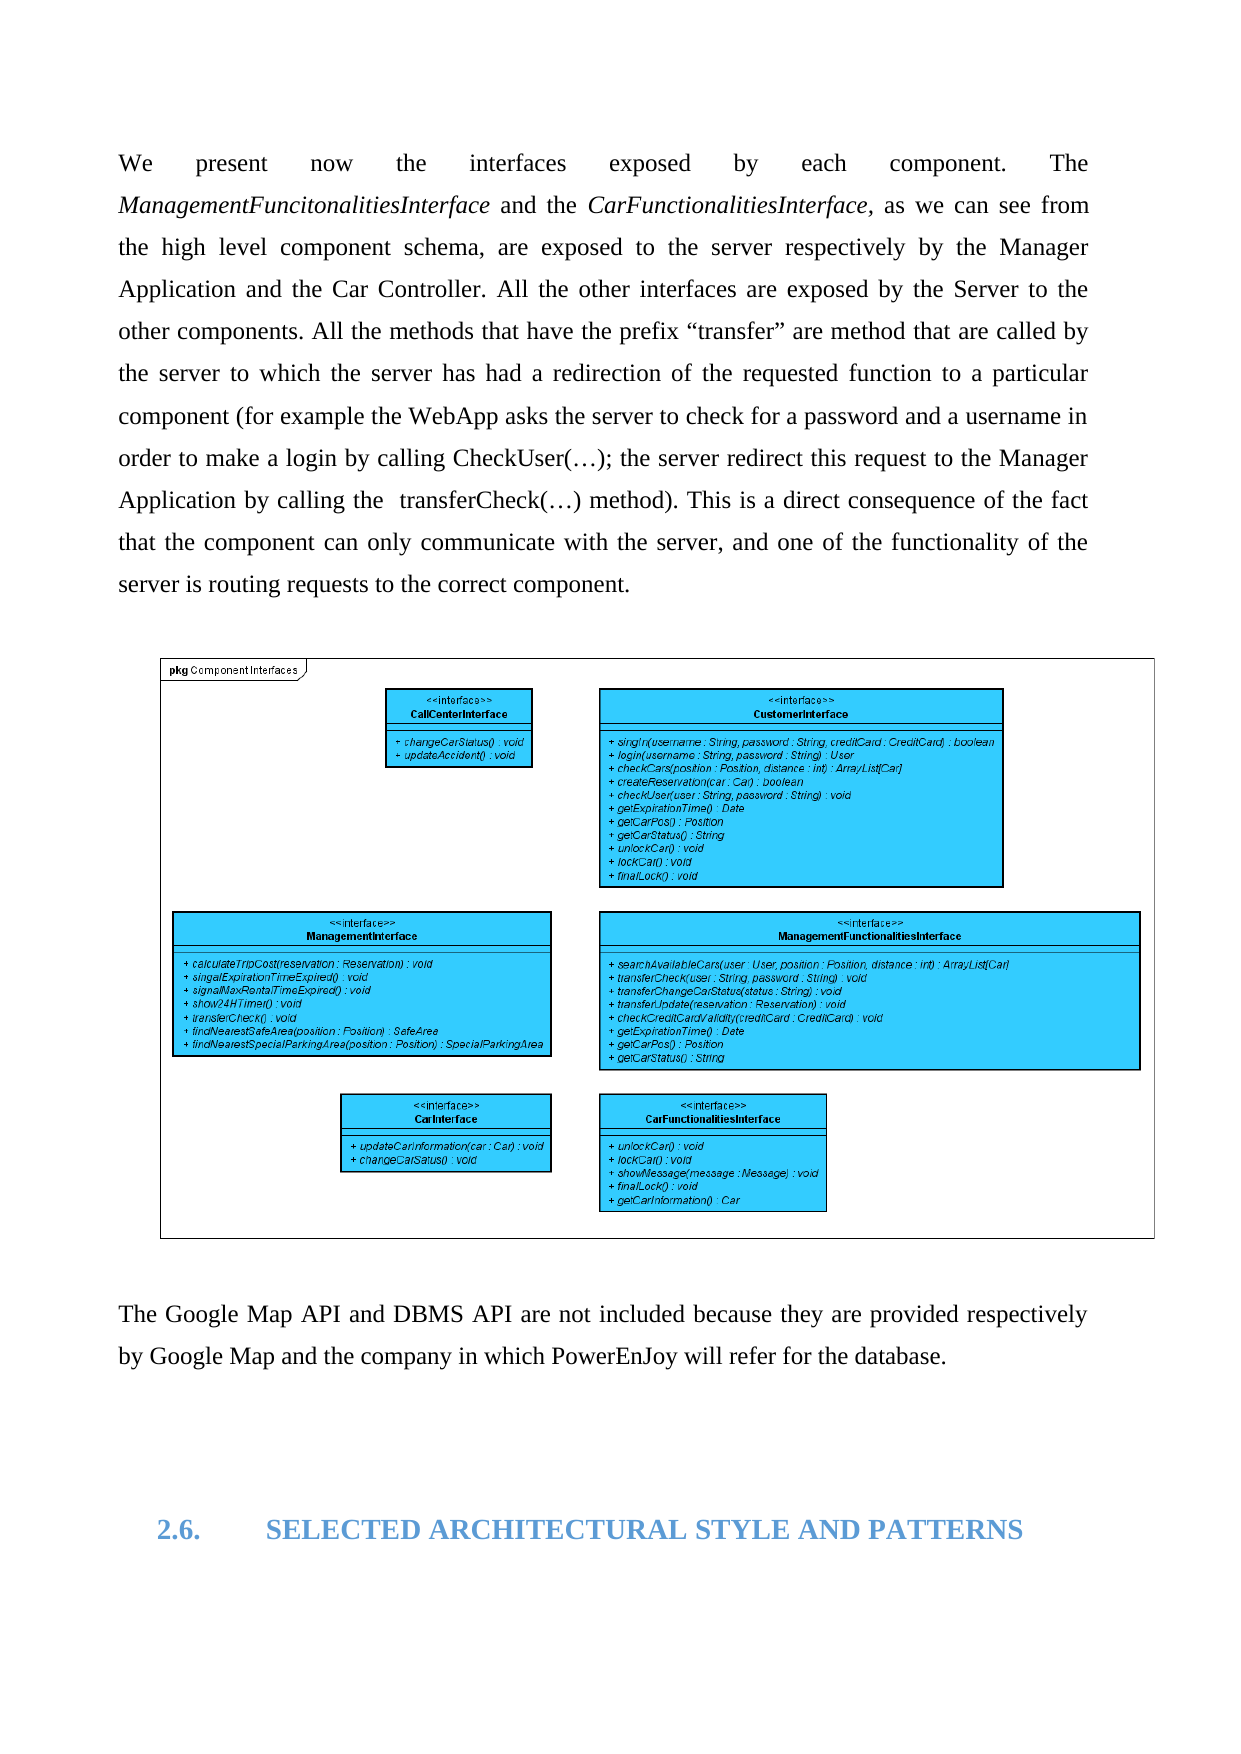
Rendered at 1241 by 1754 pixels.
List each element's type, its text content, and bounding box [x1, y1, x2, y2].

subtitle SELECTED ARCHITECTURAL STYLE AND PATTERNS [157, 1512, 1089, 1546]
text We present now the interfaces exposed by each component. The ManagementFuncitonalitiesInterface and the CarFunctionalitiesInterface, as we can see from the high level component schema, are exposed to the server respectively by the Manager Application and the Car Controller. All the other interfaces are exposed by the Server to the other components. All the methods that have the prefix “transfer” are method that are called by the server to which the server has had a redirection of the requested function to a particular component (for example the WebApp asks the server to check for a password and a username in order to make a login by calling CheckUser(…); the server redirect this request to the Manager Application by calling the transferCheck(…) method). This is a direct consequence of the fact that the component can only communicate with the server, and one of the functionality of the server is routing requests to the correct component. [118, 148, 1089, 598]
text The Google Map API and DBMS API are not included because they are provided respectively by Google Map and the company in which PowerEnJoy will refer for the database. [118, 1299, 1089, 1370]
picture [156, 655, 1162, 1243]
